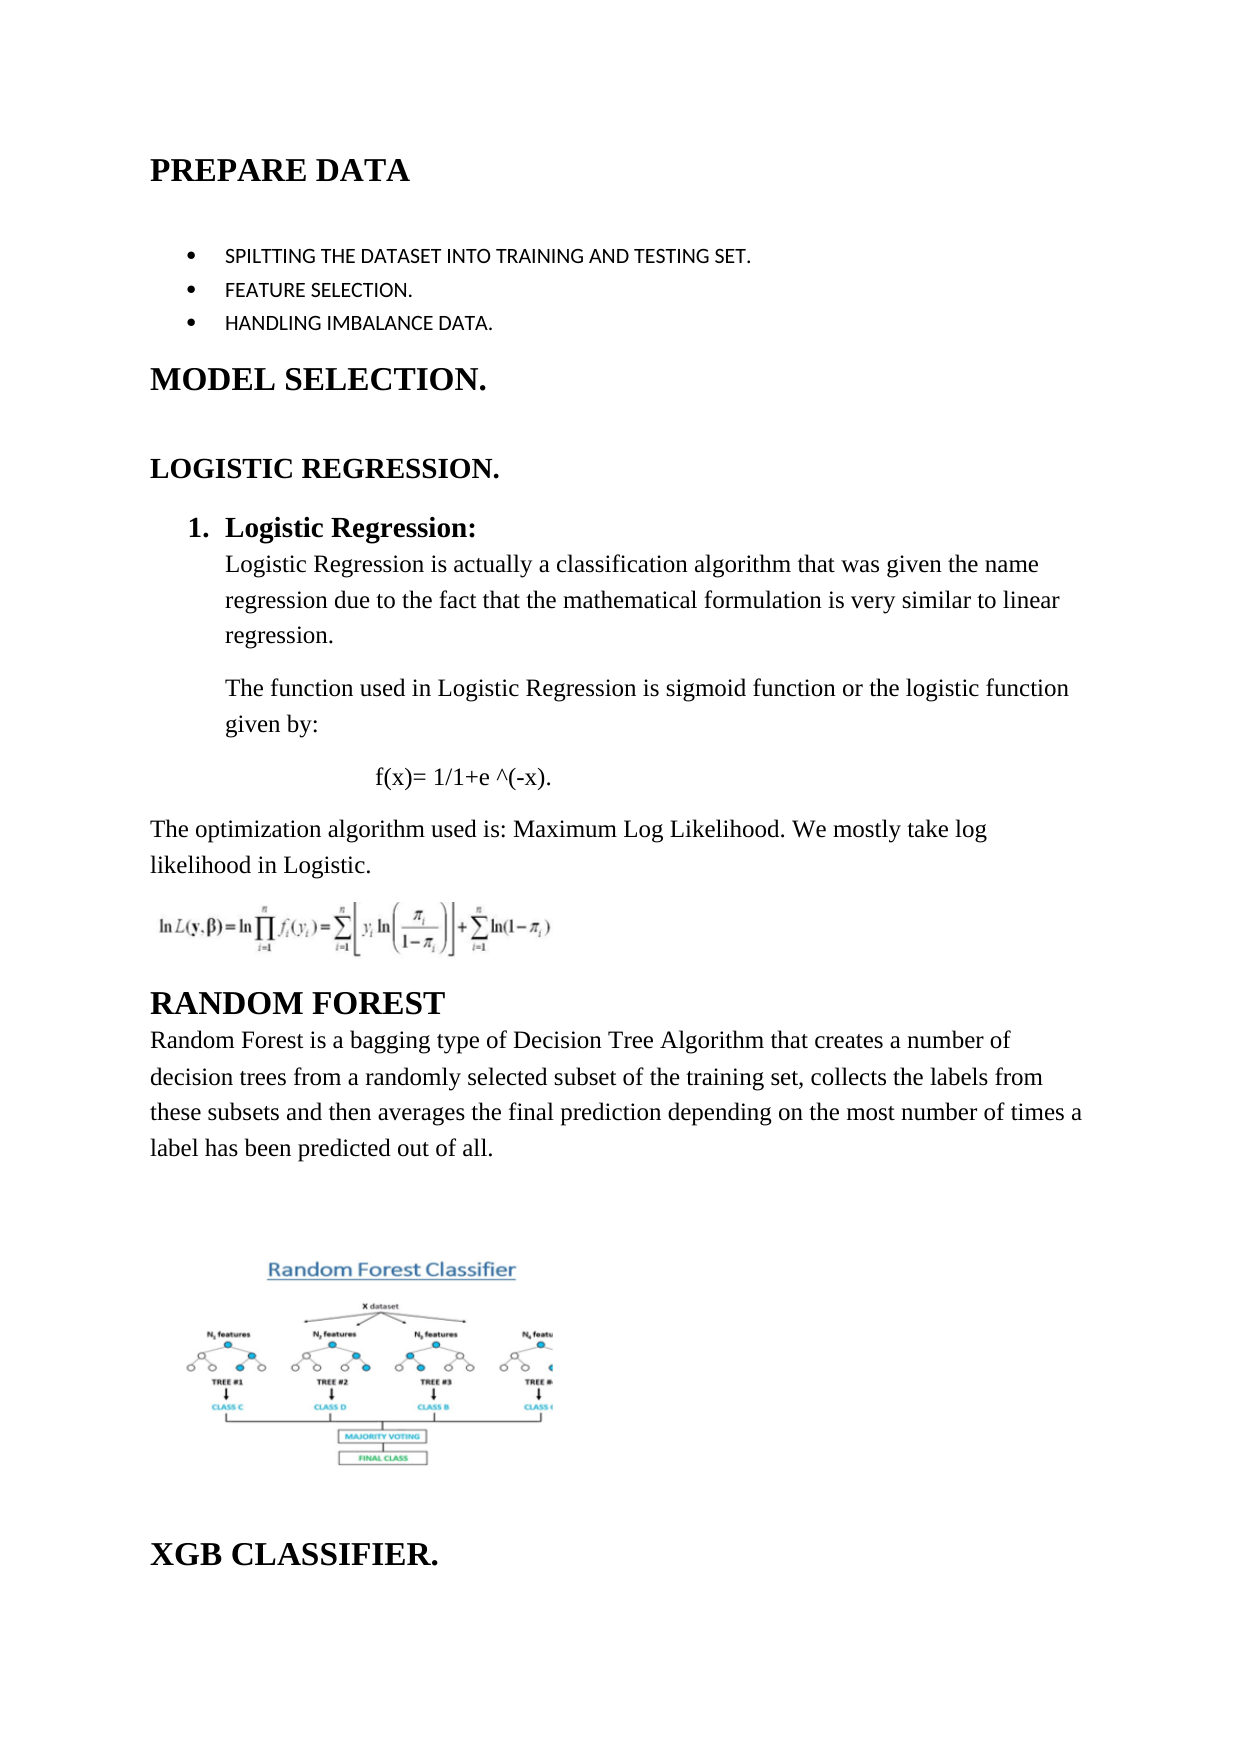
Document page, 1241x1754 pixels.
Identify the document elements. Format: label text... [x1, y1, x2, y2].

list FEATURE SELECTION. [187, 276, 1090, 302]
text Logistic Regression is actually a classification algorithm that was given the name regression due to the fact that the mathematical formulation is very similar to linear regression. [225, 549, 1090, 649]
picture [150, 902, 567, 967]
text LOGISTIC REGRESSION. [150, 452, 1090, 485]
text The function used in Logistic Regression is sigmoid function or the logistic function given by: [225, 673, 1090, 738]
text Random Forest is a bagging type of Decision Tree Algorithm that creates a number of decision trees from a randomly selected subset of the training set, collects the labels from these subsets and then averages the final prediction depending on the most number of times a label has been predicted out of all. [150, 1026, 1090, 1162]
text XGB CLASSIFIER. [150, 1534, 1090, 1573]
subtitle PREPARE DATA [150, 150, 1090, 188]
picture [150, 1186, 608, 1511]
list HANDLING IMBALANCE DATA. [187, 309, 1090, 336]
subtitle MODEL SELECTION. [150, 359, 1090, 397]
list SPILTTING THE DATASET INTO TRAINING AND TESTING SET. [187, 242, 1090, 269]
subtitle RANDOM FOREST [150, 983, 1090, 1021]
list Logistic Regression: [187, 510, 1090, 544]
text The optimization algorithm used is: Maximum Log Likelihood. We mostly take log likelihood in Logistic. [150, 814, 1090, 879]
text f(x)= 1/1+e ^(-x). [225, 762, 1090, 791]
